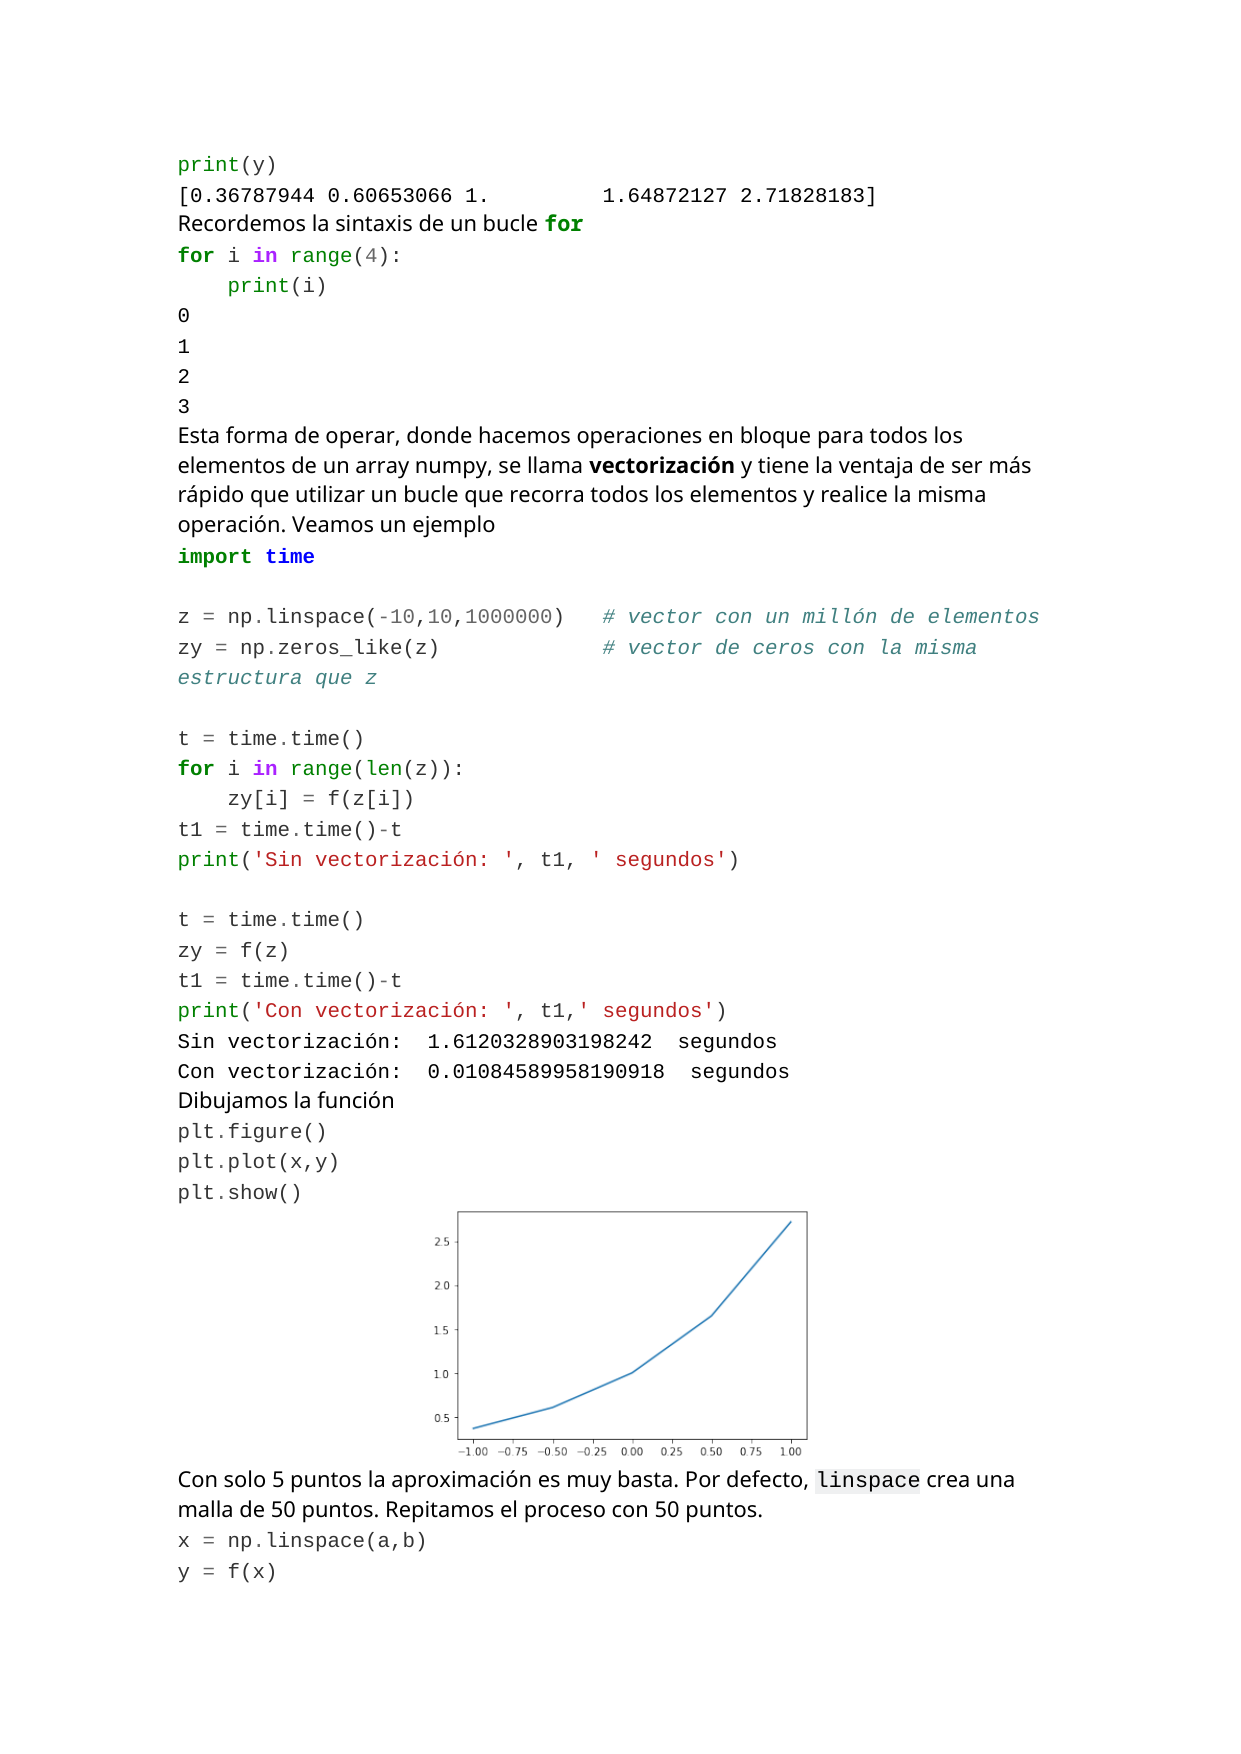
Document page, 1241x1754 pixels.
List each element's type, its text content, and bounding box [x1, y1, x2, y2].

text x = np.linspace(a,b) [177, 1524, 1063, 1554]
text z = np.linspace(-10,10,1000000) # vector con un millón de elementos [177, 600, 1063, 630]
text t = time.time() [177, 903, 1063, 933]
text plt.show() [177, 1175, 1063, 1205]
text for i in range(len(z)): [177, 751, 1063, 782]
text zy = f(z) [177, 933, 1063, 963]
text print('Con vectorización: ', t1,' segundos') [177, 994, 1063, 1024]
text 2 [177, 359, 1063, 389]
text print('Sin vectorización: ', t1, ' segundos') [177, 842, 1063, 872]
text 3 [177, 389, 1063, 420]
text [0.36787944 0.60653066 1. 1.64872127 2.71828183] [177, 178, 1063, 208]
text print(y) [177, 148, 1063, 178]
text Esta forma de operar, donde hacemos operaciones en bloque para todos los elementos de un array numpy, se llama vectorización y tiene la ventaja de ser más rápido que utilizar un bucle que recorra todos los elementos y realice la misma operación. Veamos un ejemplo [177, 420, 1063, 539]
text import time [177, 539, 1063, 569]
text Sin vectorización: 1.6120328903198242 segundos [177, 1024, 1063, 1054]
text y = f(x) [177, 1554, 1063, 1584]
text plt.figure() [177, 1114, 1063, 1145]
text t = time.time() [177, 721, 1063, 751]
text zy[i] = f(z[i]) [177, 782, 1063, 812]
text for i in range(4): [177, 238, 1063, 268]
text 1 [177, 329, 1063, 359]
text t1 = time.time()-t [177, 963, 1063, 994]
text 0 [177, 299, 1063, 329]
text print(i) [177, 268, 1063, 299]
text Con solo 5 puntos la aproximación es muy basta. Por defecto, linspace crea una malla de 50 puntos. Repitamos el proceso con 50 puntos. [177, 1464, 1063, 1524]
text t1 = time.time()-t [177, 812, 1063, 842]
text Con vectorización: 0.01084589958190918 segundos [177, 1054, 1063, 1085]
text Recordemos la sintaxis de un bucle for [177, 208, 1063, 238]
text plt.plot(x,y) [177, 1145, 1063, 1175]
text Dibujamos la función [177, 1085, 1063, 1114]
text zy = np.zeros_like(z) # vector de ceros con la misma estructura que z [177, 630, 1063, 691]
picture [426, 1205, 814, 1464]
